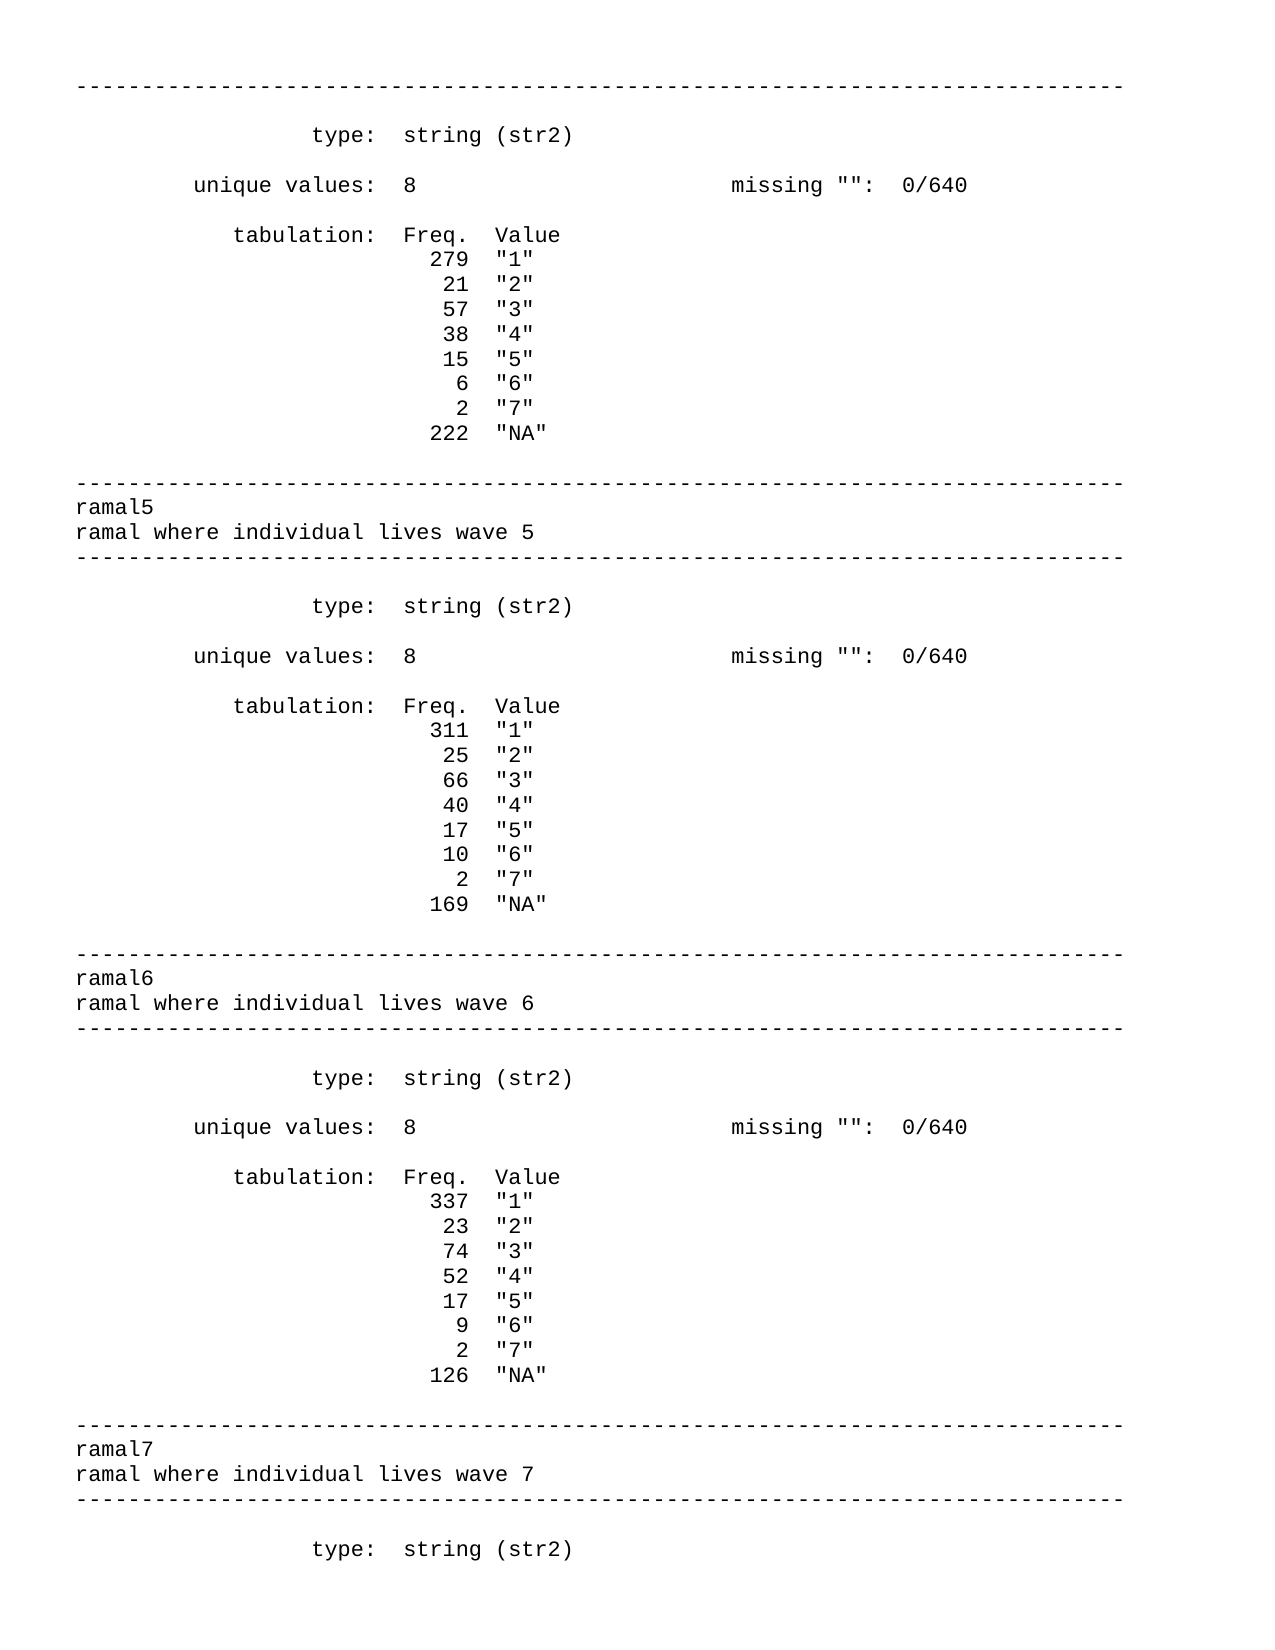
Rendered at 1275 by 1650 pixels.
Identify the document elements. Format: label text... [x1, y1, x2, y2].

text 6 "6" [75, 372, 1209, 397]
text 10 "6" [75, 843, 1209, 868]
text -------------------------------------------------------------------------------- [75, 1017, 1209, 1042]
text 222 "NA" [75, 422, 1209, 447]
text 126 "NA" [75, 1364, 1209, 1389]
text 40 "4" [75, 794, 1209, 819]
text 74 "3" [75, 1240, 1209, 1265]
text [75, 1488, 1209, 1513]
text 169 "NA" [75, 893, 1209, 918]
text 17 "5" [75, 1290, 1209, 1314]
text -------------------------------------------------------------------------------- [75, 546, 1209, 571]
text 21 "2" [75, 273, 1209, 298]
text type: string (str2) [75, 1538, 1209, 1562]
text tabulation: Freq. Value [75, 695, 1209, 719]
text tabulation: Freq. Value [75, 224, 1209, 248]
text 23 "2" [75, 1215, 1209, 1240]
text ramal where individual lives wave 7 [75, 1463, 1209, 1488]
text 311 "1" [75, 719, 1209, 744]
text 15 "5" [75, 348, 1209, 372]
text ramal where individual lives wave 5 [75, 521, 1209, 546]
text ramal where individual lives wave 6 [75, 992, 1209, 1017]
text ramal7 [75, 1438, 1209, 1463]
text unique values: 8 missing "": 0/640 [75, 645, 1209, 670]
text 2 "7" [75, 397, 1209, 422]
text 52 "4" [75, 1265, 1209, 1290]
text 25 "2" [75, 744, 1209, 769]
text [75, 1414, 1209, 1438]
text 57 "3" [75, 298, 1209, 323]
text 38 "4" [75, 323, 1209, 348]
text 279 "1" [75, 248, 1209, 273]
text 17 "5" [75, 819, 1209, 843]
text ramal5 [75, 496, 1209, 521]
text type: string (str2) [75, 124, 1209, 149]
text ramal6 [75, 967, 1209, 992]
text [75, 75, 1209, 100]
text 2 "7" [75, 1339, 1209, 1364]
text 337 "1" [75, 1191, 1209, 1215]
text 9 "6" [75, 1314, 1209, 1339]
text tabulation: Freq. Value [75, 1166, 1209, 1191]
text unique values: 8 missing "": 0/640 [75, 174, 1209, 199]
text unique values: 8 missing "": 0/640 [75, 1116, 1209, 1141]
text 2 "7" [75, 868, 1209, 893]
text type: string (str2) [75, 596, 1209, 620]
text -------------------------------------------------------------------------------- [75, 943, 1209, 967]
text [75, 472, 1209, 496]
text type: string (str2) [75, 1067, 1209, 1091]
text 66 "3" [75, 769, 1209, 794]
